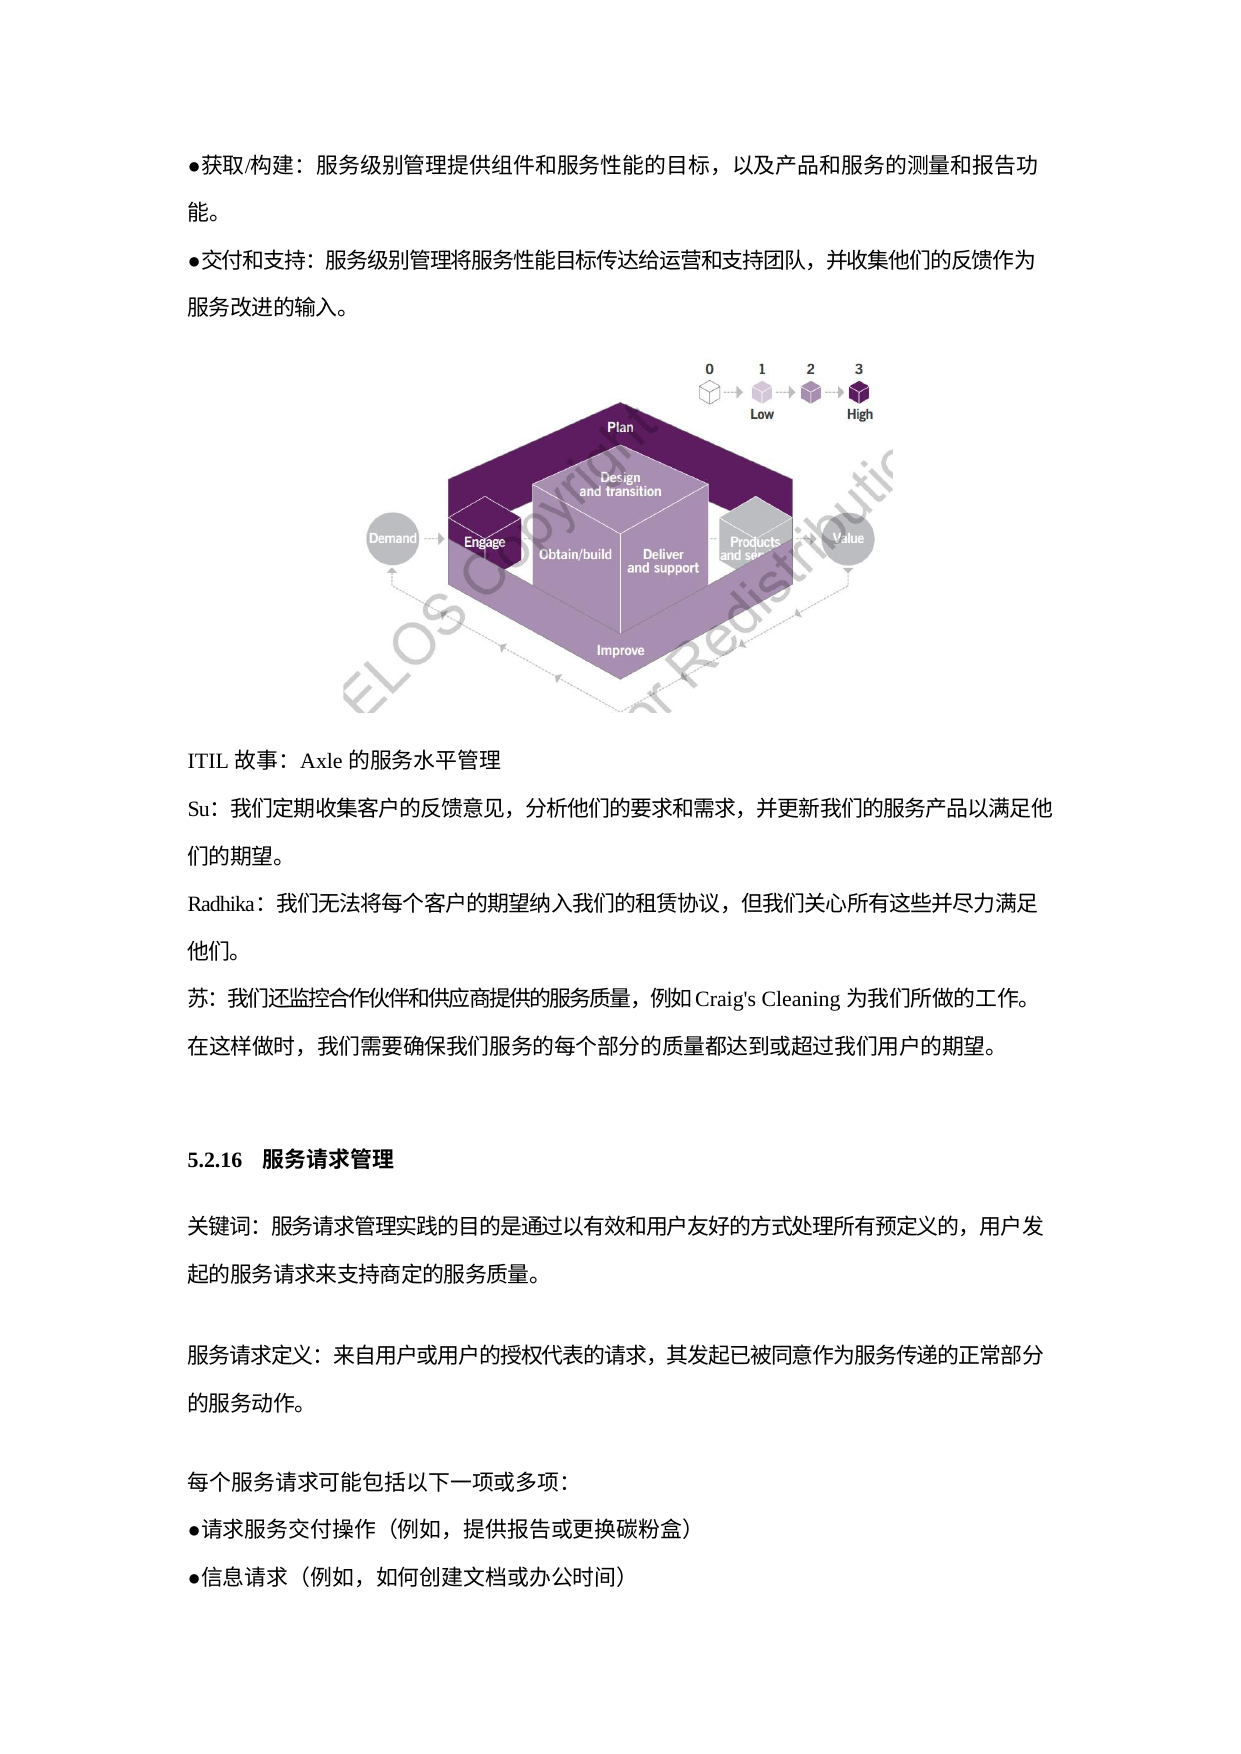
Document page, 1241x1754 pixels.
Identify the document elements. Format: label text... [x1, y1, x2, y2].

text 苏：我们还监控合作伙伴和供应商提供的服务质量，例如 Craig's Cleaning 为我们所做的工作。在这样做时，我们需要确保我们服务的每个部分的质量都达到或超过我们用户的期望。 [187, 981, 1053, 1061]
text ●信息请求（例如，如何创建文档或办公时间） [187, 1559, 1121, 1591]
text 服务请求定义：来自用户或用户的授权代表的请求，其发起已被同意作为服务传递的正常部分的服务动作。 [187, 1338, 1054, 1417]
text 每个服务请求可能包括以下一项或多项： [187, 1464, 1121, 1496]
text ●获取/构建：服务级别管理提供组件和服务性能的目标，以及产品和服务的测量和报告功能。 [187, 148, 1054, 227]
text ●交付和支持：服务级别管理将服务性能目标传达给运营和支持团队，并收集他们的反馈作为服务改进的输入。 [187, 243, 1054, 322]
picture [343, 358, 893, 713]
text 关键词：服务请求管理实践的目的是通过以有效和用户友好的方式处理所有预定义的，用户发起的服务请求来支持商定的服务质量。 [187, 1209, 1054, 1288]
text Su：我们定期收集客户的反馈意见，分析他们的要求和需求，并更新我们的服务产品以满足他们的期望。 [187, 791, 1053, 871]
text ●请求服务交付操作（例如，提供报告或更换碳粉盒） [187, 1512, 1121, 1544]
text Radhika：我们无法将每个客户的期望纳入我们的租赁协议，但我们关心所有这些并尽力满足他们。 [187, 886, 1054, 966]
subtitle 服务请求管理 [187, 1142, 1121, 1174]
